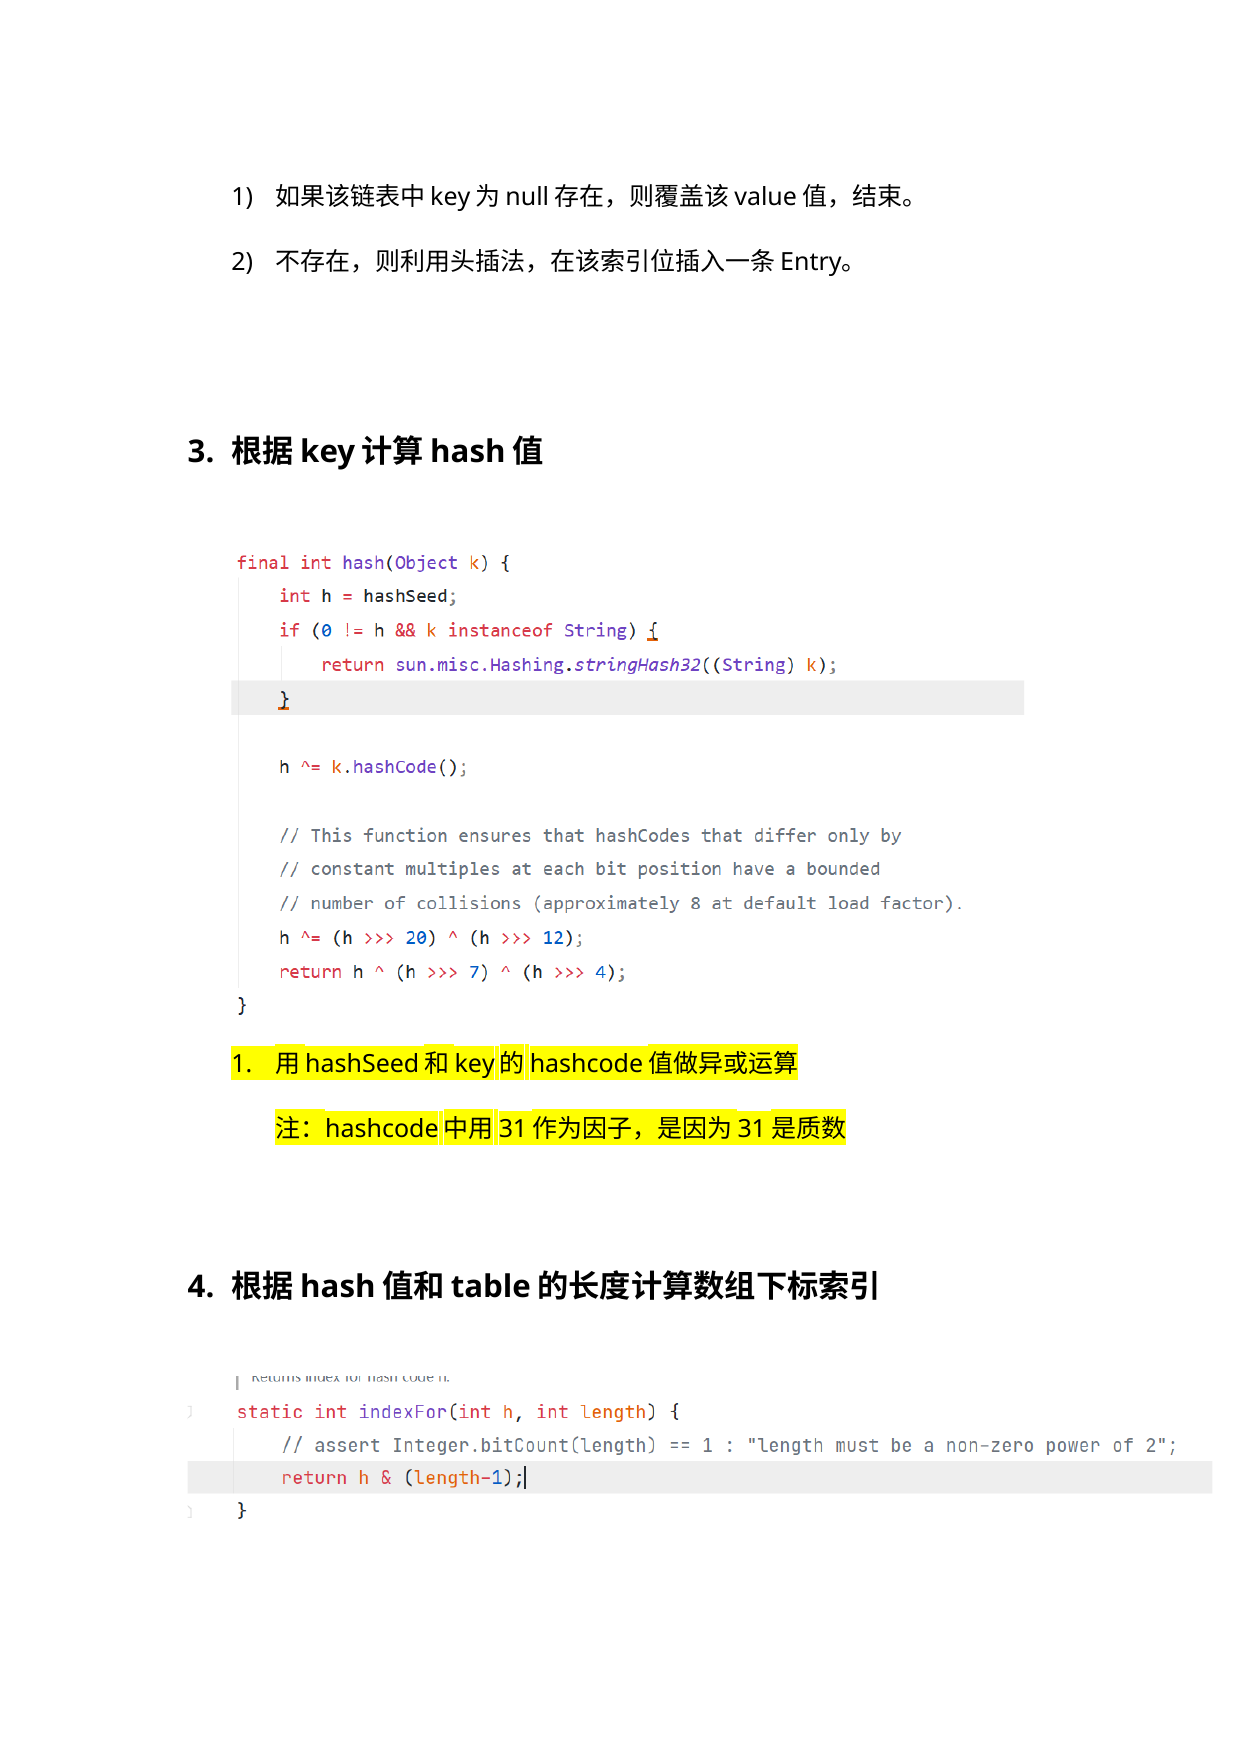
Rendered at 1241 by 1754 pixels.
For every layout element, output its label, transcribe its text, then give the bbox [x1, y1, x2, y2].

text 注：hashcode中用31作为因子，是因为31是质数 [275, 1094, 1053, 1159]
subtitle 根据key计算hash值 [187, 417, 1053, 482]
list 用hashSeed和key的hashcode值做异或运算 [231, 1029, 1053, 1094]
subtitle 根据hash值和table的长度计算数组下标索引 [187, 1251, 1053, 1316]
list 不存在，则利用头插法，在该索引位插入一条Entry。 [231, 227, 1053, 292]
list 如果该链表中key为null存在，则覆盖该value值，结束。 [231, 162, 1053, 227]
picture [187, 1376, 1213, 1558]
picture [231, 541, 1025, 1019]
